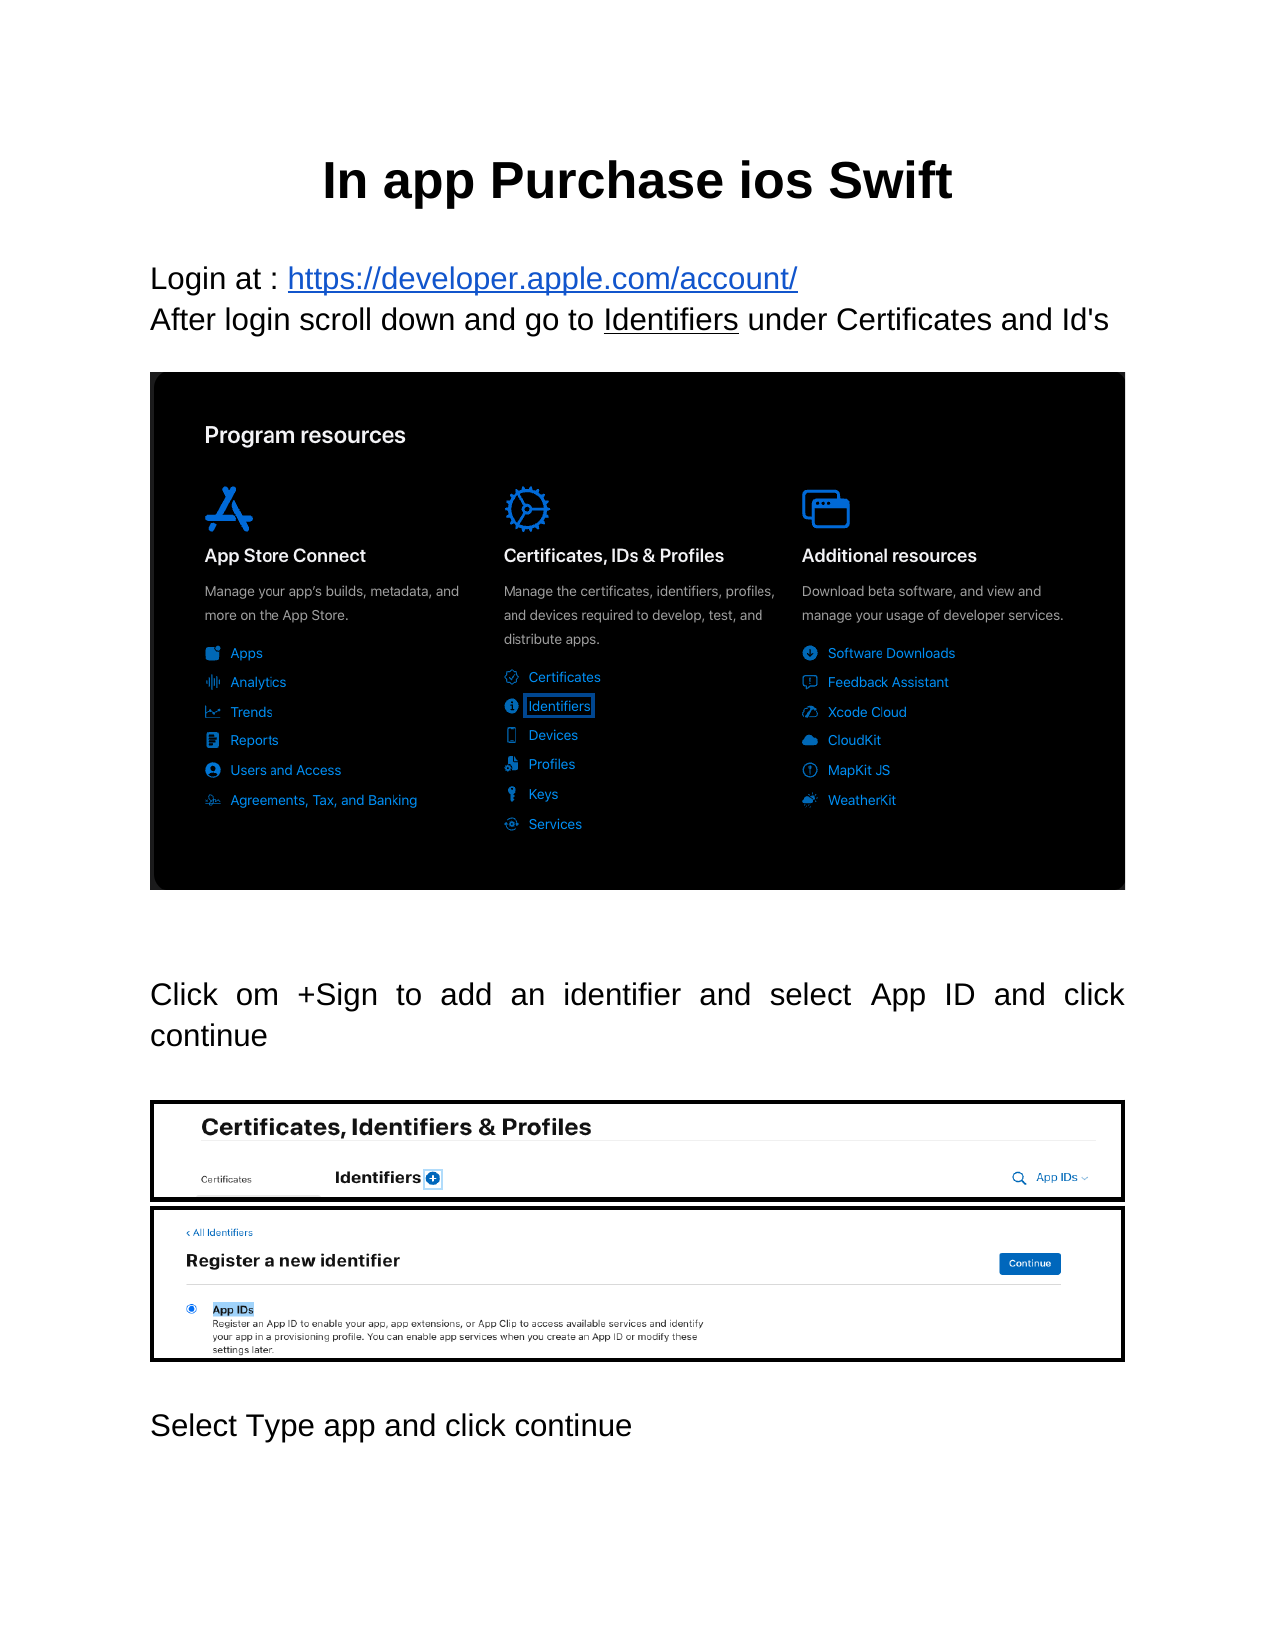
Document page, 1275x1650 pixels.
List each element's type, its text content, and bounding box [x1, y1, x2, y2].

text After login scroll down and go to Identifiers under Certificates and Id's [150, 301, 1125, 337]
picture [154, 1104, 1121, 1197]
picture [150, 372, 1125, 890]
picture [154, 1210, 1121, 1358]
text In app Purchase ios Swift [150, 150, 1125, 210]
text Login at : https://developer.apple.com/account/ [150, 260, 1125, 296]
text Click om +Sign to add an identifier and select ​​App ID and click continue [150, 976, 1125, 1053]
text Select Type app and click continue [150, 1407, 1125, 1443]
